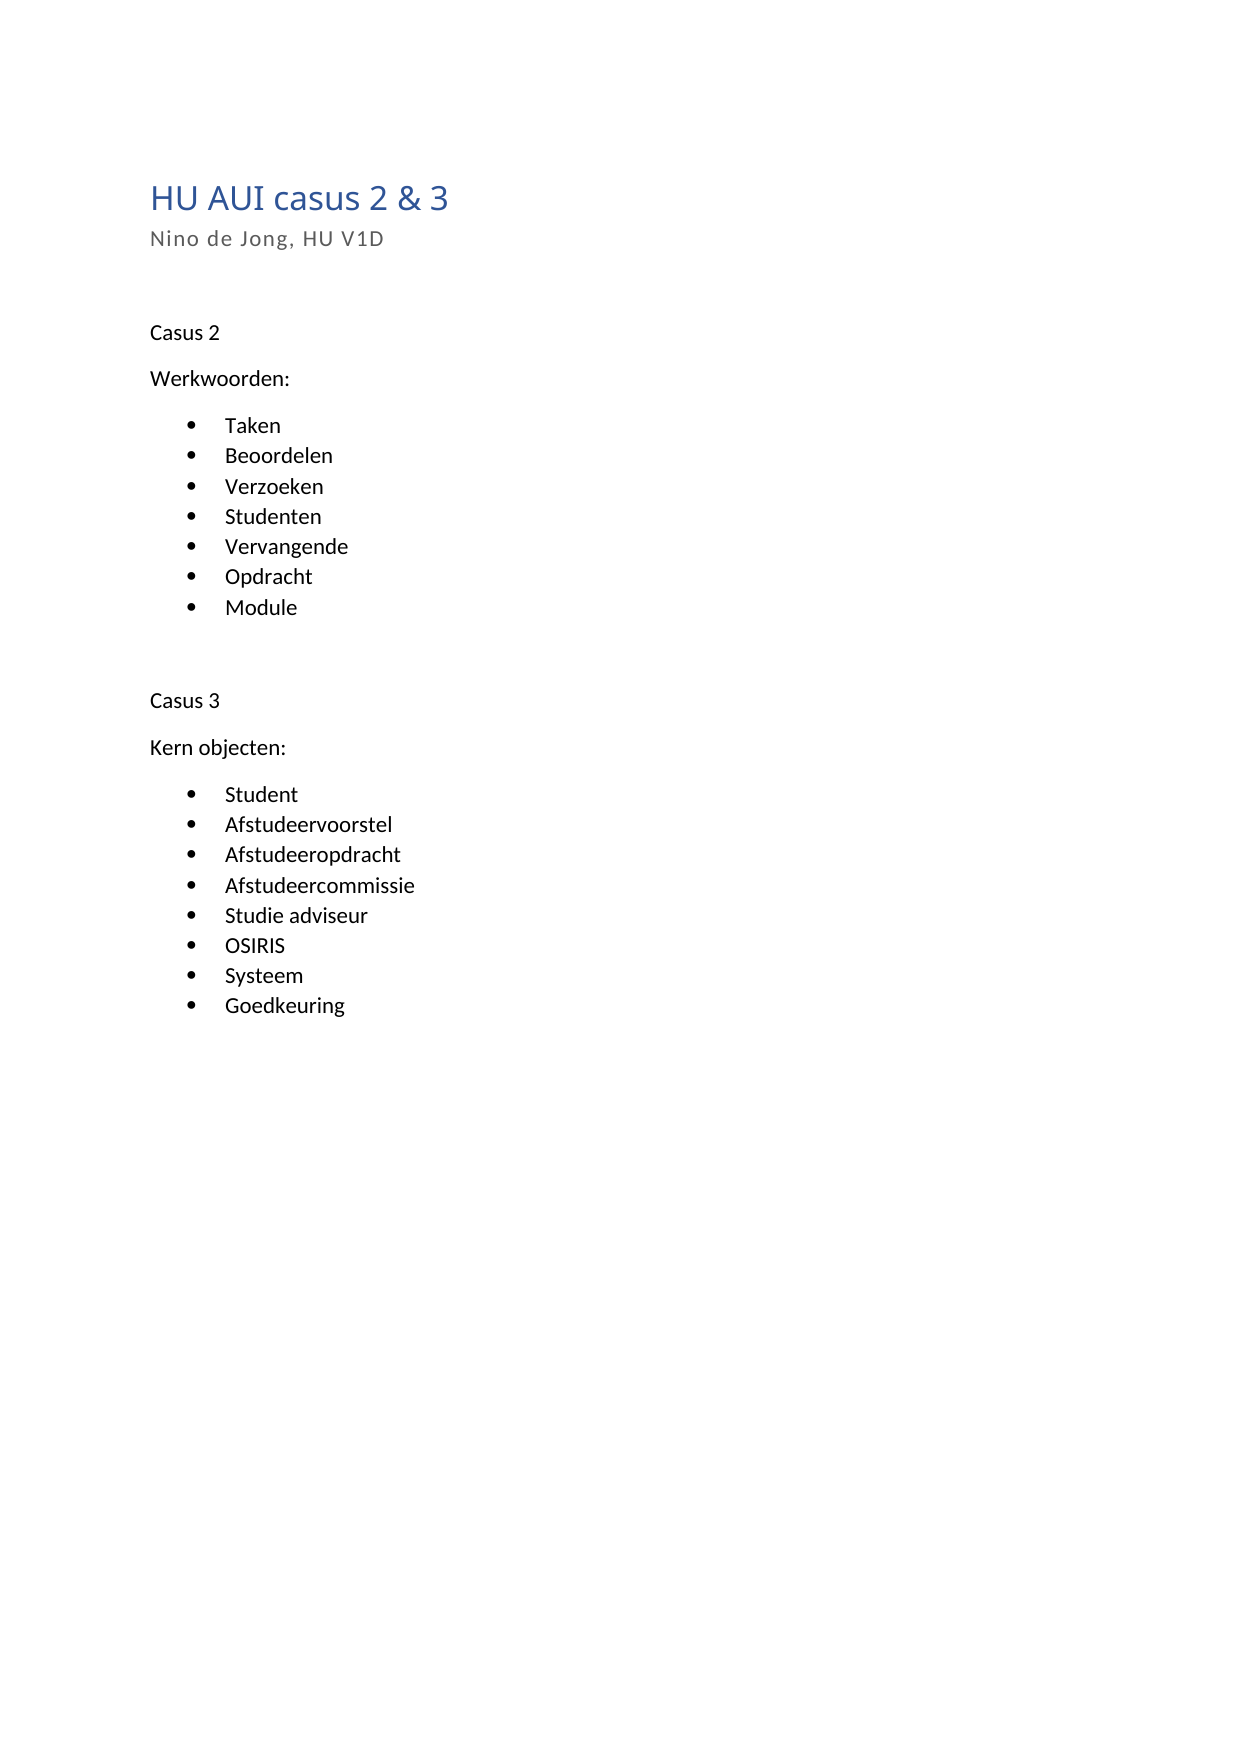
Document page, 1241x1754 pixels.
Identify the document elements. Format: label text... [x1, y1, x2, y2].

list Taken [187, 411, 1090, 439]
list Verzoeken [187, 472, 1090, 500]
text Casus 2 [150, 318, 1090, 346]
list Afstudeeropdracht [187, 841, 1090, 869]
list Studenten [187, 502, 1090, 530]
list Afstudeervoorstel [187, 810, 1090, 838]
list Vervangende [187, 532, 1090, 560]
list Beoordelen [187, 442, 1090, 470]
text Werkwoorden: [150, 364, 1090, 393]
subtitle HU AUI casus 2 & 3 [150, 175, 1090, 220]
list Module [187, 593, 1090, 621]
list OSIRIS [187, 931, 1090, 959]
text Casus 3 [150, 686, 1090, 714]
list Systeem [187, 961, 1090, 989]
list Opdracht [187, 562, 1090, 591]
list Student [187, 780, 1090, 808]
list Studie adviseur [187, 901, 1090, 929]
subtitle Nino de Jong, HU V1D [150, 224, 1090, 252]
list Goedkeuring [187, 992, 1090, 1020]
list Afstudeercommissie [187, 871, 1090, 899]
text Kern objecten: [150, 733, 1090, 761]
